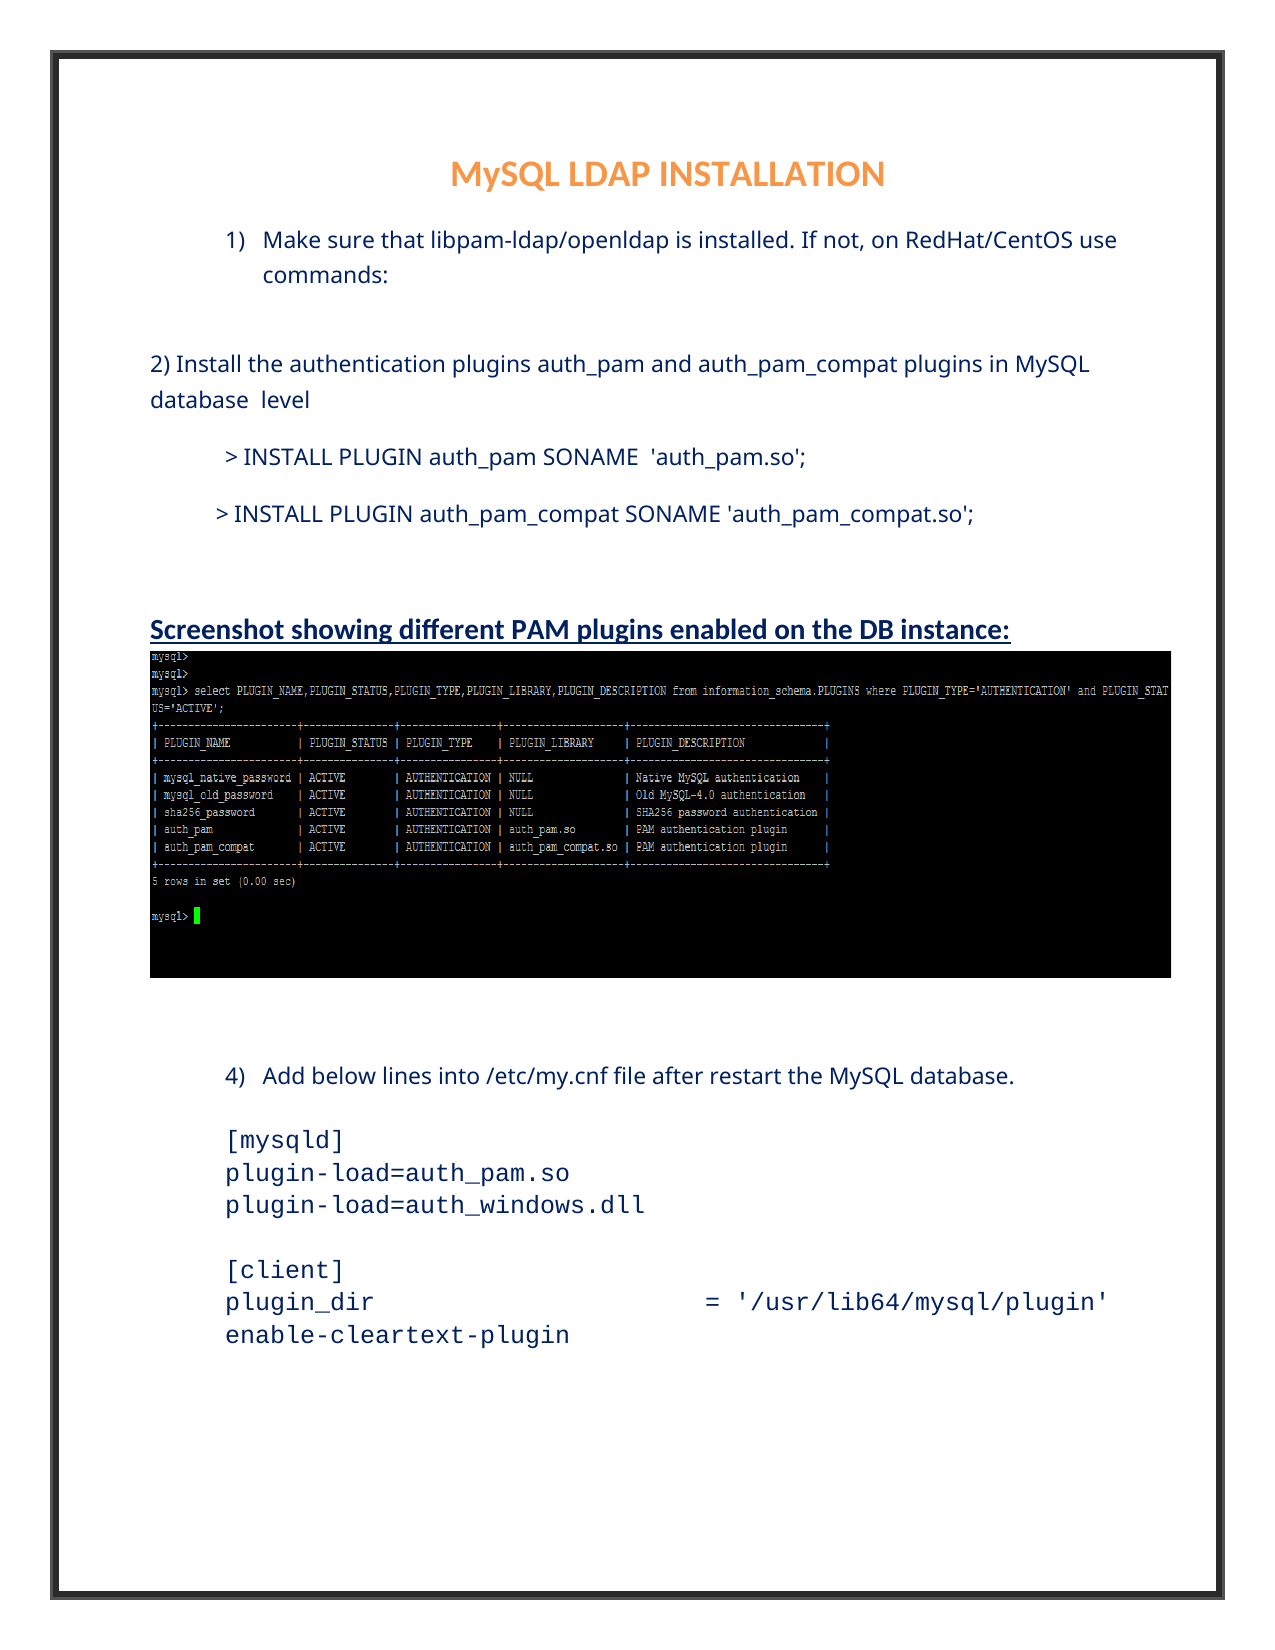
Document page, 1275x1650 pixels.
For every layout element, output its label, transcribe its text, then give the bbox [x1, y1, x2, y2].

text Screenshot showing different PAM plugins enabled on the DB instance: [150, 611, 1125, 651]
list [client] [225, 1257, 1125, 1286]
list [mysqld] [225, 1128, 1125, 1156]
text > INSTALL PLUGIN auth_pam SONAME 'auth_pam.so'; [187, 441, 1125, 472]
text MySQL LDAP INSTALLATION [375, 150, 1125, 196]
list enable-cleartext-plugin [225, 1322, 1125, 1351]
picture [150, 651, 1172, 978]
list plugin_dir = '/usr/lib64/mysql/plugin' [225, 1290, 1125, 1318]
list Add below lines into /etc/my.cnf file after restart the MySQL database. [225, 1059, 1125, 1091]
list plugin-load=auth_windows.dll [225, 1193, 1125, 1221]
list plugin-load=auth_pam.so [225, 1160, 1125, 1188]
list Make sure that libpam-ldap/openldap is installed. If not, on RedHat/CentOS use commands: [225, 223, 1125, 291]
text 2) Install the authentication plugins auth_pam and auth_pam_compat plugins in MySQL database level [150, 348, 1125, 416]
text > INSTALL PLUGIN auth_pam_compat SONAME 'auth_pam_compat.so'; [187, 498, 1125, 529]
